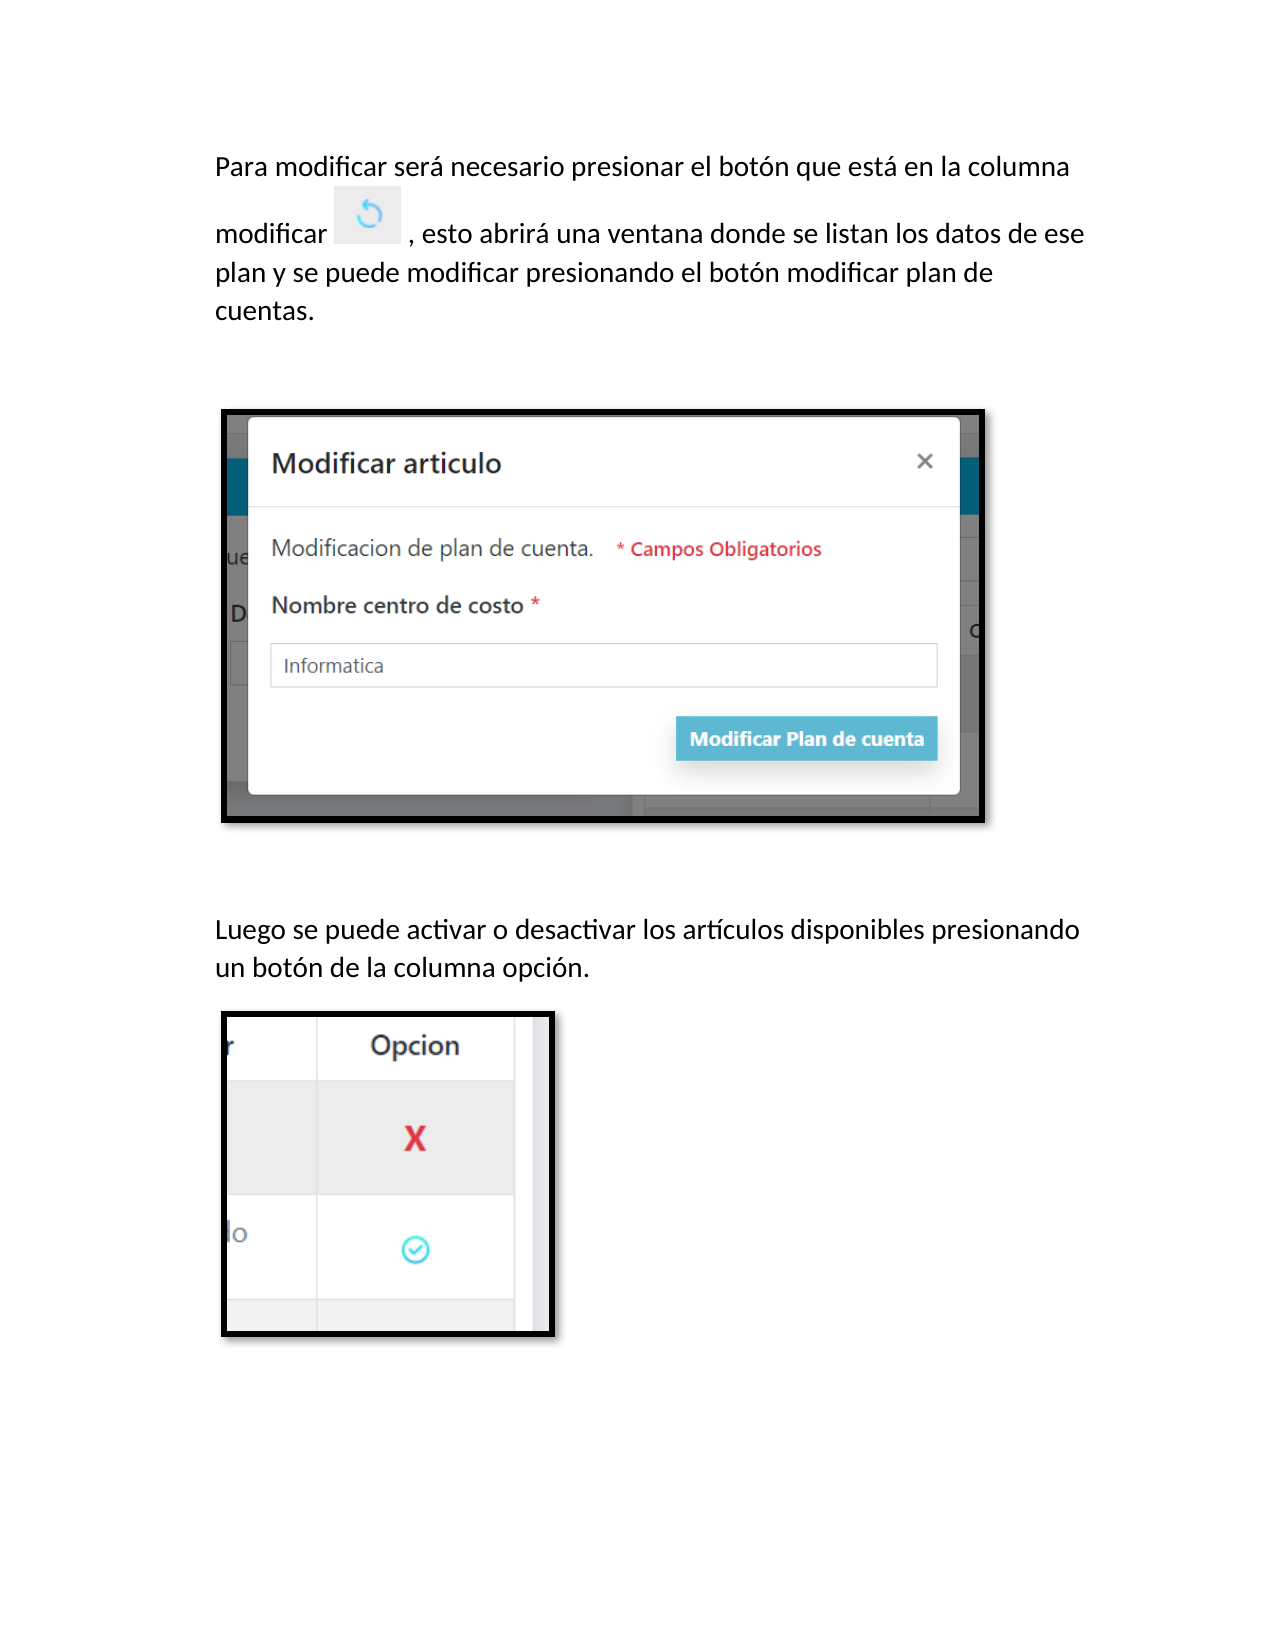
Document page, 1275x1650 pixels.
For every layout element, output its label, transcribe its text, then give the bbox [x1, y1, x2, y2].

picture [333, 186, 402, 244]
picture [227, 415, 979, 816]
text Para modificar será necesario presionar el botón que está en la columna modificar , esto abrirá una ventana donde se listan los datos de ese plan y se puede modificar presionando el botón modificar plan de cuentas. [215, 148, 1098, 328]
text Luego se puede activar o desactivar los artículos disponibles presionando un botón de la columna opción. [215, 911, 1098, 985]
picture [227, 1017, 549, 1331]
